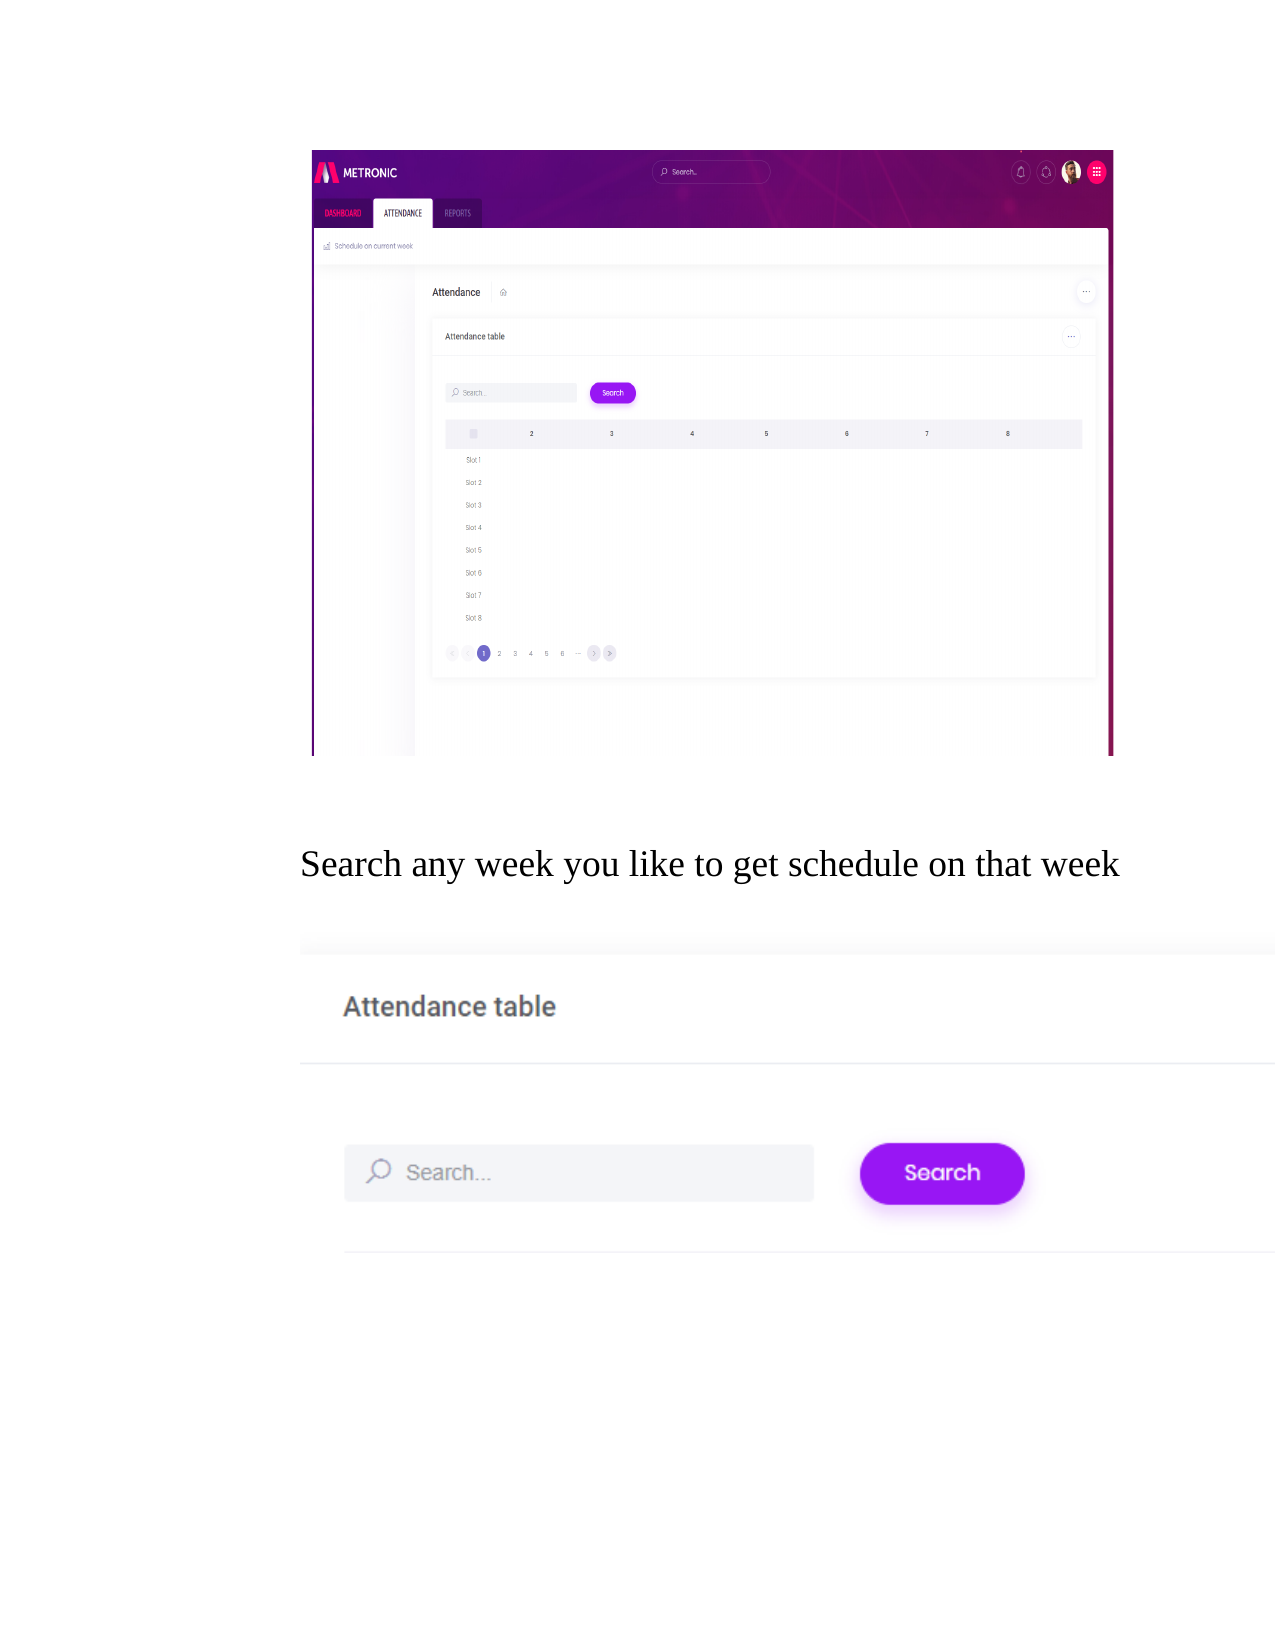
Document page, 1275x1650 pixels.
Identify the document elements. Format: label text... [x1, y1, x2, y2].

picture [311, 150, 1114, 756]
picture [300, 927, 1275, 1253]
list Search any week you like to get schedule on that week [300, 841, 1125, 884]
